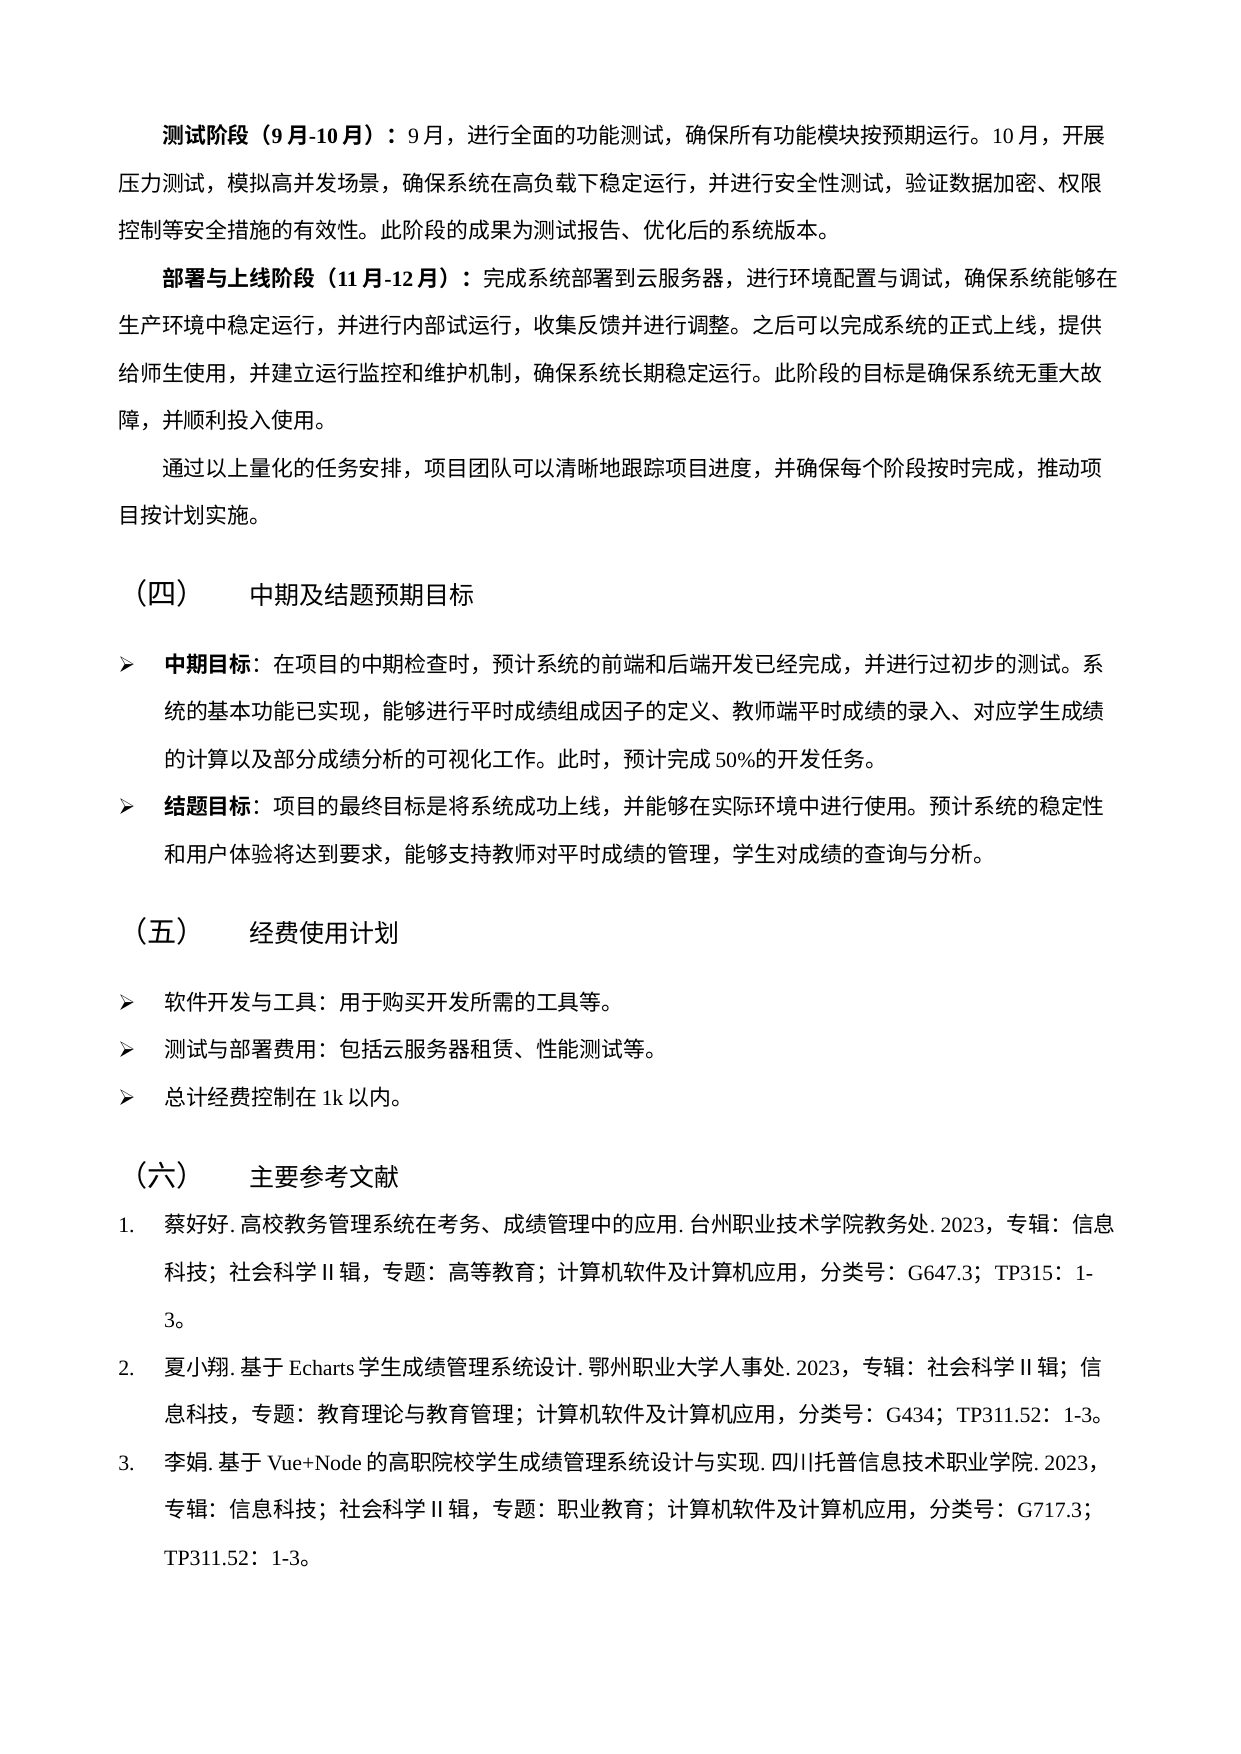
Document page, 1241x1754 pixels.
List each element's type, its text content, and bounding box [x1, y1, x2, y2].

list 总计经费控制在1k以内。 [118, 1080, 1122, 1112]
list 经费使用计划 [118, 909, 1122, 951]
list 蔡好好. 高校教务管理系统在考务、成绩管理中的应用. 台州职业技术学院教务处. 2023，专辑：信息科技；社会科学Ⅱ辑，专题：高等教育；计算机软件及计算机应用，分类号：G647.3；TP315：1-3。 [118, 1207, 1122, 1334]
list 结题目标：项目的最终目标是将系统成功上线，并能够在实际环境中进行使用。预计系统的稳定性和用户体验将达到要求，能够支持教师对平时成绩的管理，学生对成绩的查询与分析。 [118, 789, 1122, 868]
text 部署与上线阶段（11月-12月）：完成系统部署到云服务器，进行环境配置与调试，确保系统能够在生产环境中稳定运行，并进行内部试运行，收集反馈并进行调整。之后可以完成系统的正式上线，提供给师生使用，并建立运行监控和维护机制，确保系统长期稳定运行。此阶段的目标是确保系统无重大故障，并顺利投入使用。 [118, 261, 1122, 435]
list 中期目标：在项目的中期检查时，预计系统的前端和后端开发已经完成，并进行过初步的测试。系统的基本功能已实现，能够进行平时成绩组成因子的定义、教师端平时成绩的录入、对应学生成绩的计算以及部分成绩分析的可视化工作。此时，预计完成50%的开发任务。 [118, 647, 1122, 773]
list 软件开发与工具：用于购买开发所需的工具等。 [118, 985, 1122, 1017]
list 夏小翔. 基于Echarts学生成绩管理系统设计. 鄂州职业大学人事处. 2023，专辑：社会科学Ⅱ辑；信息科技，专题：教育理论与教育管理；计算机软件及计算机应用，分类号：G434；TP311.52：1-3。 [118, 1350, 1122, 1429]
text 通过以上量化的任务安排，项目团队可以清晰地跟踪项目进度，并确保每个阶段按时完成，推动项目按计划实施。 [118, 451, 1122, 530]
list 中期及结题预期目标 [118, 571, 1122, 613]
list 李娟. 基于Vue+Node的高职院校学生成绩管理系统设计与实现. 四川托普信息技术职业学院. 2023，专辑：信息科技；社会科学Ⅱ辑，专题：职业教育；计算机软件及计算机应用，分类号：G717.3；TP311.52：1-3。 [118, 1445, 1122, 1571]
text 测试阶段（9月-10月）：9月，进行全面的功能测试，确保所有功能模块按预期运行。10月，开展压力测试，模拟高并发场景，确保系统在高负载下稳定运行，并进行安全性测试，验证数据加密、权限控制等安全措施的有效性。此阶段的成果为测试报告、优化后的系统版本。 [118, 118, 1122, 245]
list 测试与部署费用：包括云服务器租赁、性能测试等。 [118, 1032, 1122, 1064]
list 主要参考文献 [118, 1152, 1122, 1195]
